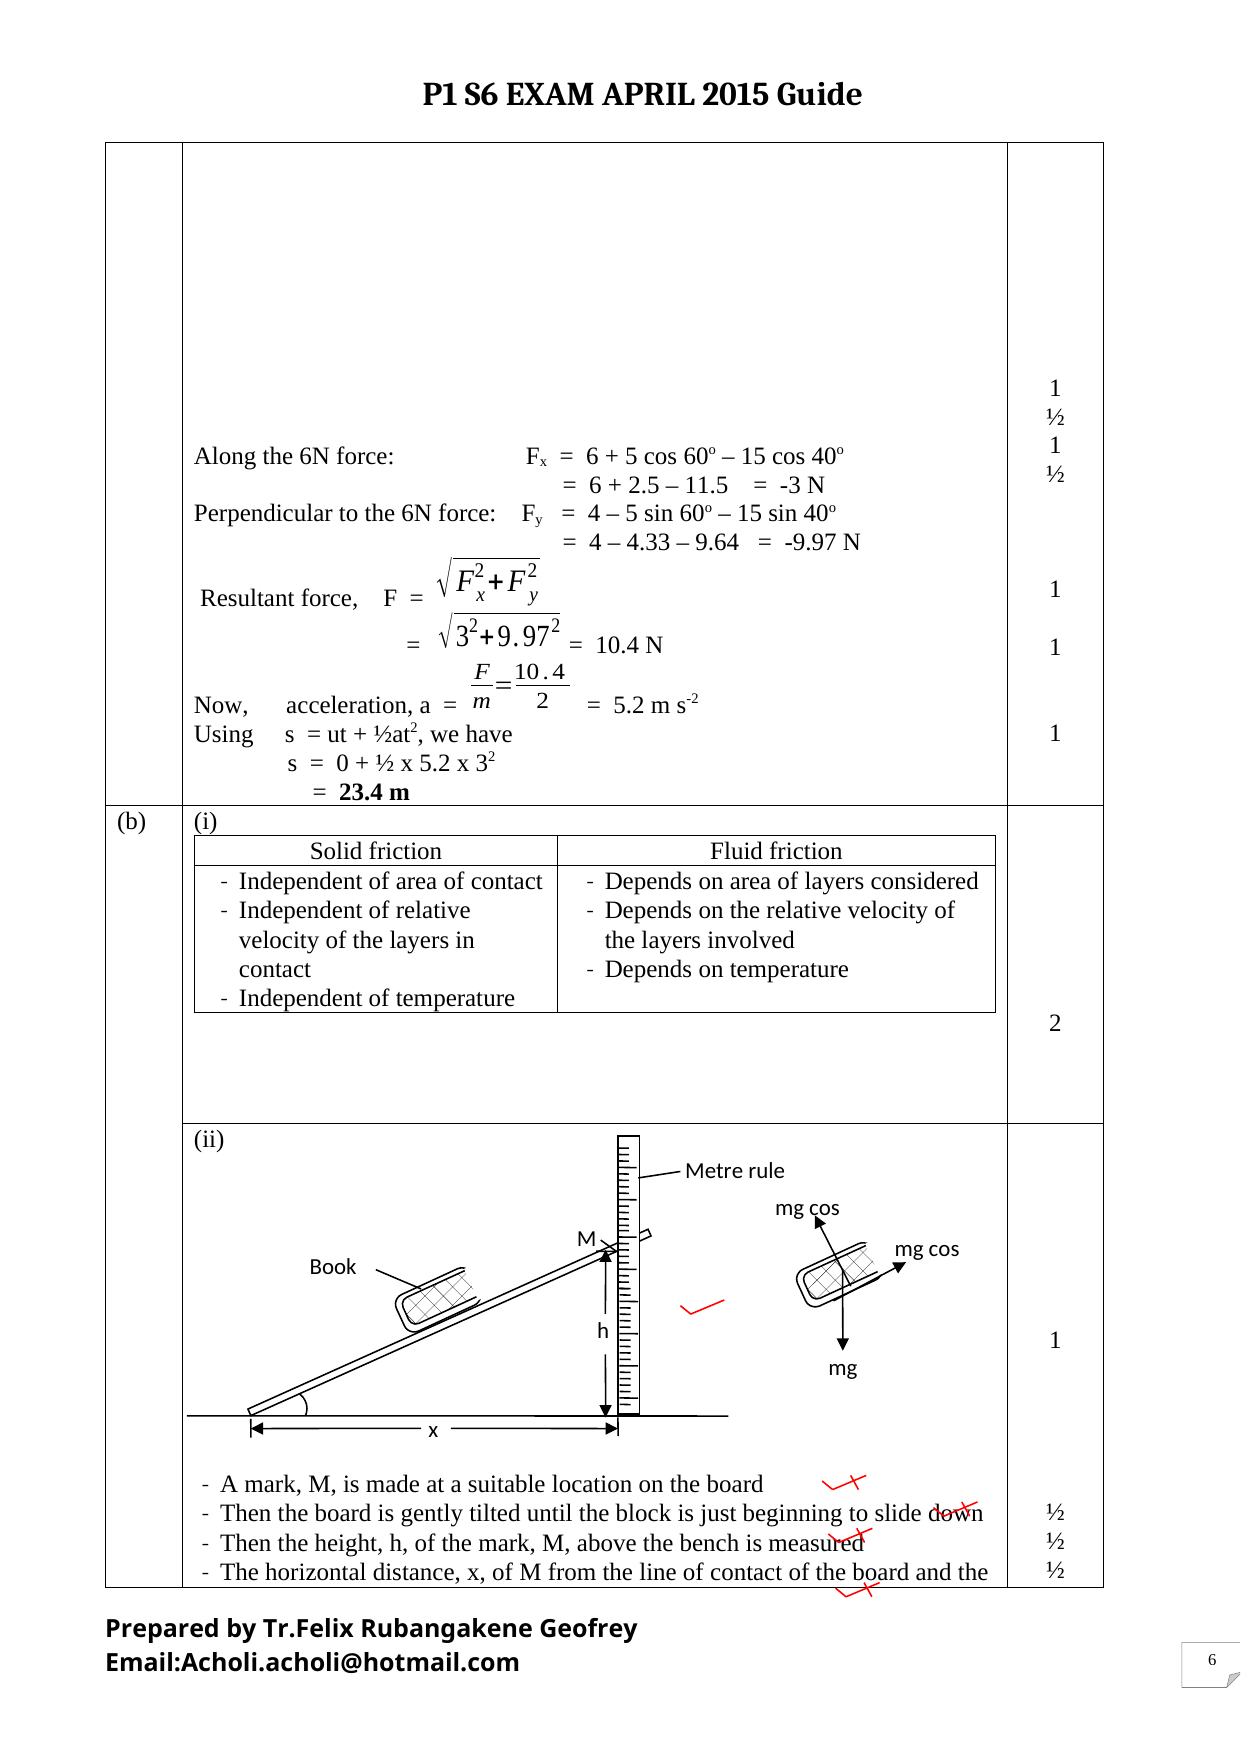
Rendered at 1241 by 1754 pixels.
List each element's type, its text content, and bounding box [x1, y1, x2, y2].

table_cell 1 ½ ½ ½ ½ ½ ½ [1008, 1124, 1103, 1587]
table_cell (b) [106, 806, 182, 1587]
table_cell (i) [183, 806, 1007, 1123]
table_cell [183, 1124, 1007, 1587]
table_cell 1 ½ 1 ½ 1 1 1 [1008, 143, 1103, 805]
table_cell 2 [1008, 806, 1103, 1123]
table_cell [183, 143, 1007, 805]
